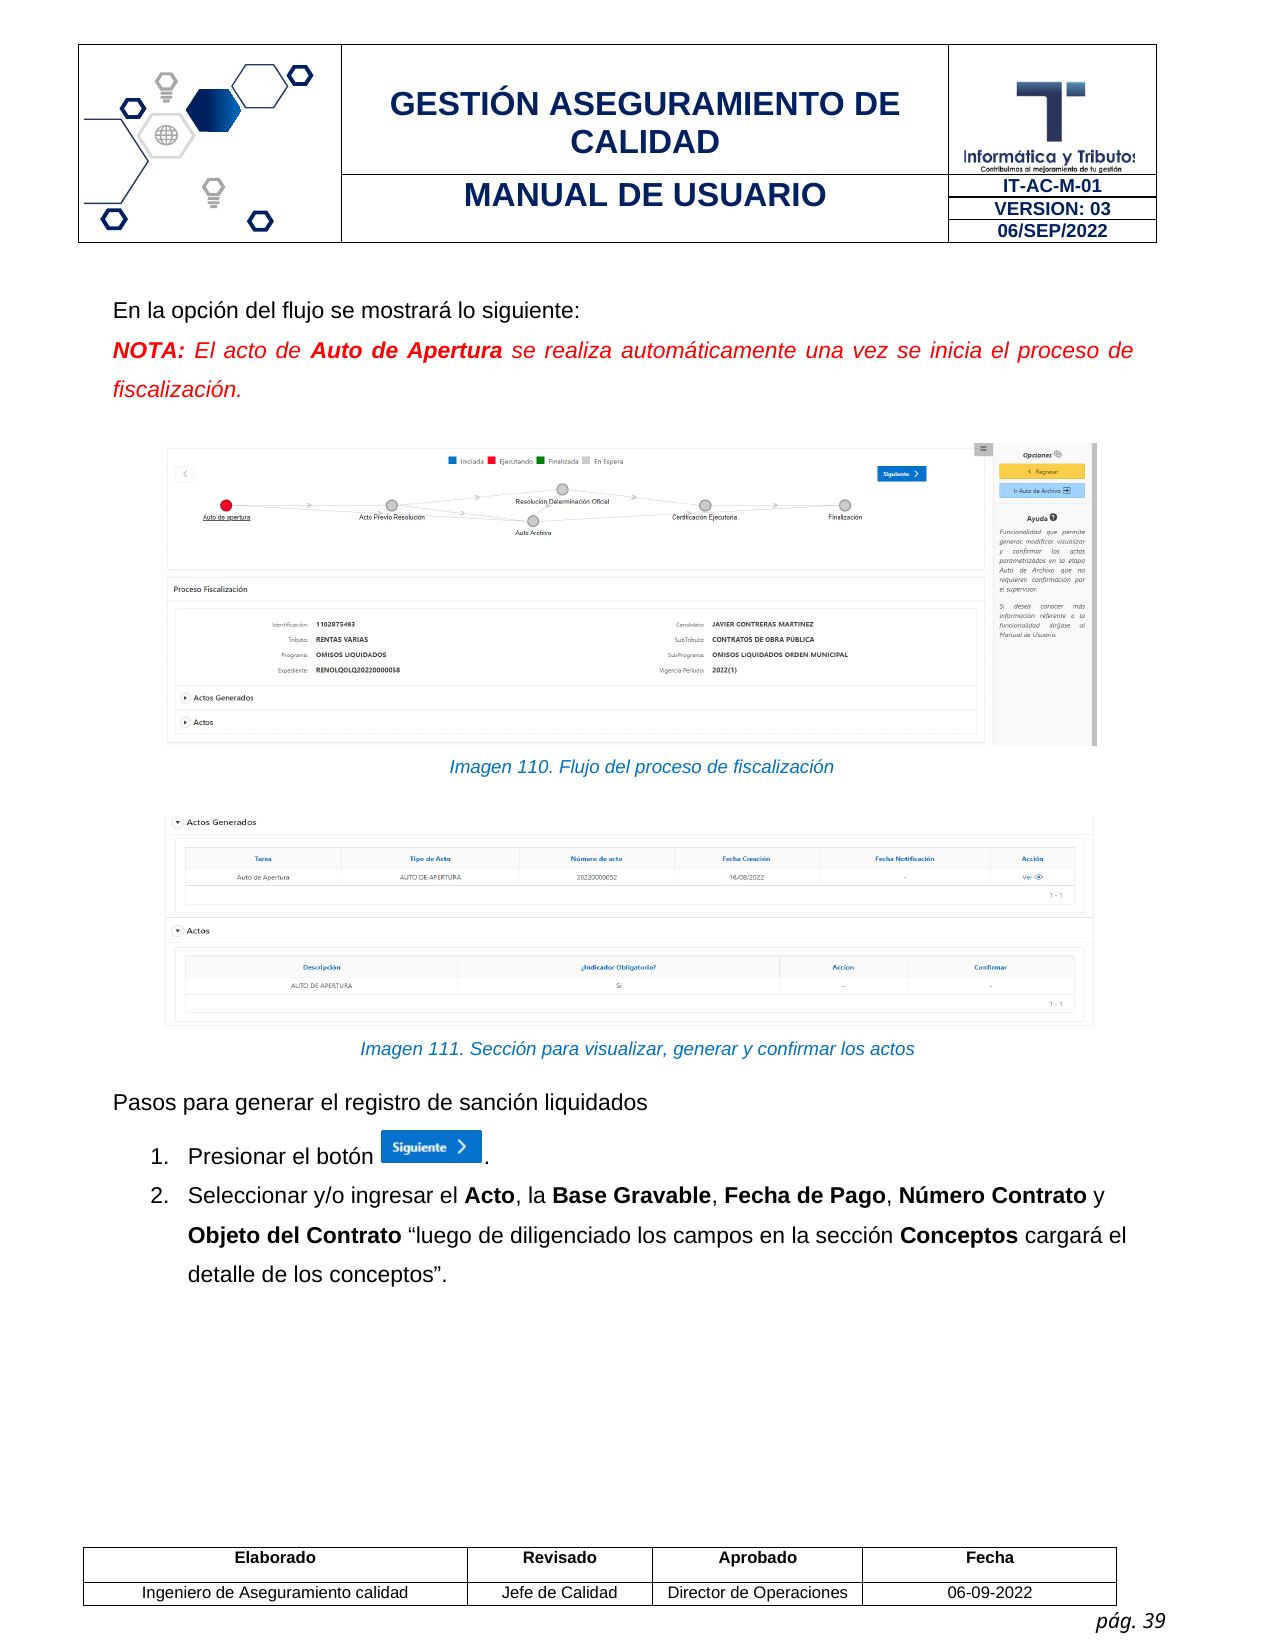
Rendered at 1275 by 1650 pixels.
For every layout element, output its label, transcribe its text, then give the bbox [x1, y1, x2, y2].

picture [162, 815, 1097, 1029]
picture [380, 1127, 484, 1164]
text En la opción del flujo se mostrará lo siguiente: [113, 297, 1137, 323]
list Seleccionar y/o ingresar el Acto, la Base Gravable, Fecha de Pago, Número Contrato y Objeto del Contrato “luego de diligenciado los campos en la sección Conceptos cargará el detalle de los conceptos”. [150, 1182, 1137, 1287]
picture [962, 81, 1135, 172]
text Pasos para generar el registro de sanción liquidados [113, 1088, 1137, 1115]
list Presionar el botón . [150, 1128, 1137, 1169]
picture [159, 443, 1097, 746]
text NOTA: El acto de Auto de Apertura se realiza automáticamente una vez se inicia el proceso de fiscalización. [113, 337, 1137, 402]
